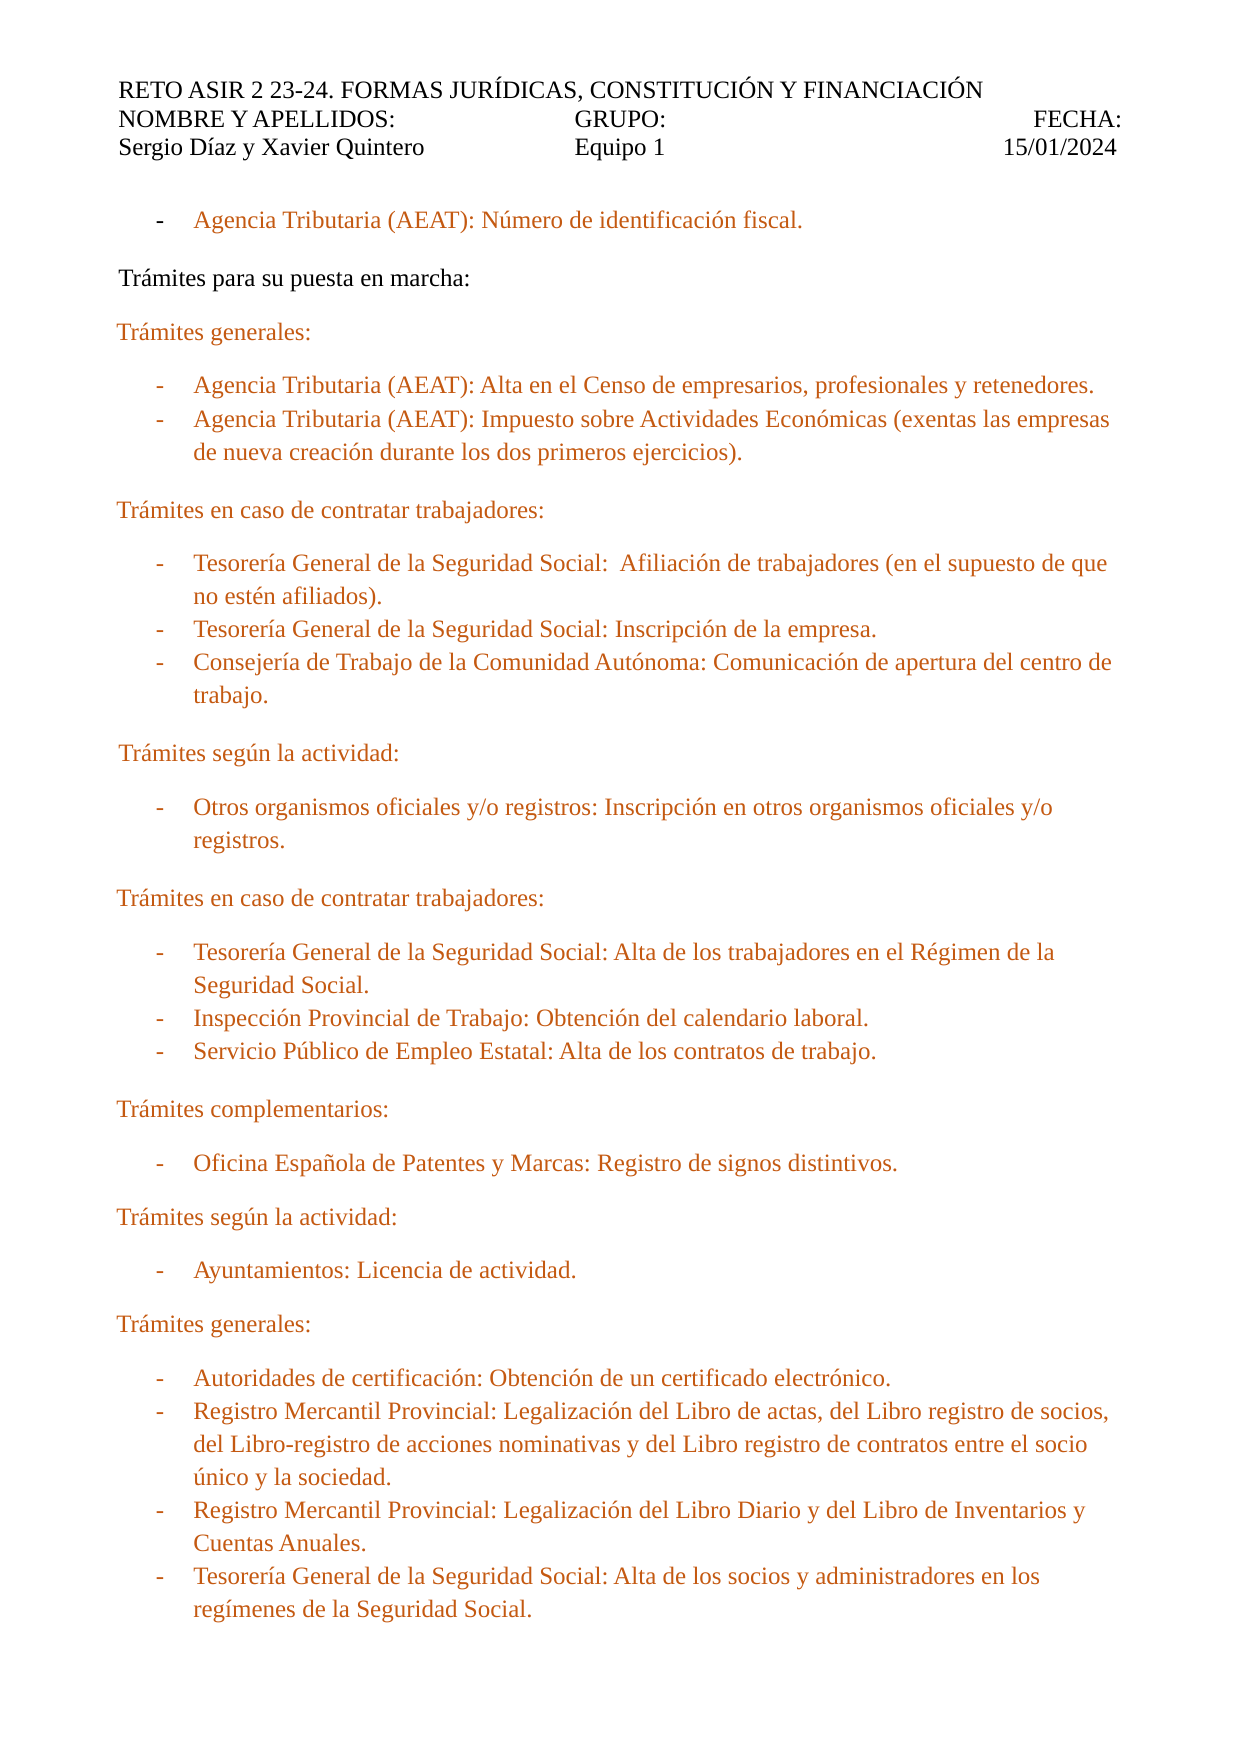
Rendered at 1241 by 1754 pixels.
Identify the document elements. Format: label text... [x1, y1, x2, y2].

list Registro Mercantil Provincial: Legalización del Libro de actas, del Libro registro de socios, del Libro-registro de acciones nominativas y del Libro registro de contratos entre el socio único y la sociedad. [156, 1396, 1124, 1491]
text Trámites complementarios: [116, 1094, 1124, 1123]
list Agencia Tributaria (AEAT): Impuesto sobre Actividades Económicas (exentas las empresas de nueva creación durante los dos primeros ejercicios). [156, 404, 1124, 465]
list Tesorería General de la Seguridad Social: Inscripción de la empresa. [156, 614, 1124, 643]
list Agencia Tributaria (AEAT): Alta en el Censo de empresarios, profesionales y retenedores. [156, 371, 1124, 399]
text Trámites para su puesta en marcha: [118, 263, 1122, 292]
text Trámites generales: [116, 1309, 1124, 1338]
list Tesorería General de la Seguridad Social: Alta de los socios y administradores en los regímenes de la Seguridad Social. [156, 1561, 1124, 1623]
text Trámites según la actividad: [116, 1202, 1124, 1230]
text Trámites en caso de contratar trabajadores: [116, 883, 1124, 912]
list Agencia Tributaria (AEAT): Número de identificación fiscal. [156, 205, 1122, 234]
list Ayuntamientos: Licencia de actividad. [156, 1255, 1124, 1284]
text Trámites en caso de contratar trabajadores: [116, 495, 1124, 523]
list Inspección Provincial de Trabajo: Obtención del calendario laboral. [156, 1003, 1124, 1032]
text Trámites generales: [116, 317, 1124, 346]
text Trámites según la actividad: [118, 738, 1124, 767]
list Otros organismos oficiales y/o registros: Inscripción en otros organismos oficiales y/o registros. [156, 792, 1124, 854]
list Registro Mercantil Provincial: Legalización del Libro Diario y del Libro de Inventarios y Cuentas Anuales. [156, 1495, 1124, 1557]
list Servicio Público de Empleo Estatal: Alta de los contratos de trabajo. [156, 1036, 1124, 1065]
list Consejería de Trabajo de la Comunidad Autónoma: Comunicación de apertura del centro de trabajo. [156, 647, 1124, 709]
list Autoridades de certificación: Obtención de un certificado electrónico. [156, 1363, 1124, 1392]
list Oficina Española de Patentes y Marcas: Registro de signos distintivos. [156, 1148, 1124, 1177]
list Tesorería General de la Seguridad Social: Afiliación de trabajadores (en el supuesto de que no estén afiliados). [156, 548, 1124, 610]
list Tesorería General de la Seguridad Social: Alta de los trabajadores en el Régimen de la Seguridad Social. [156, 937, 1124, 999]
